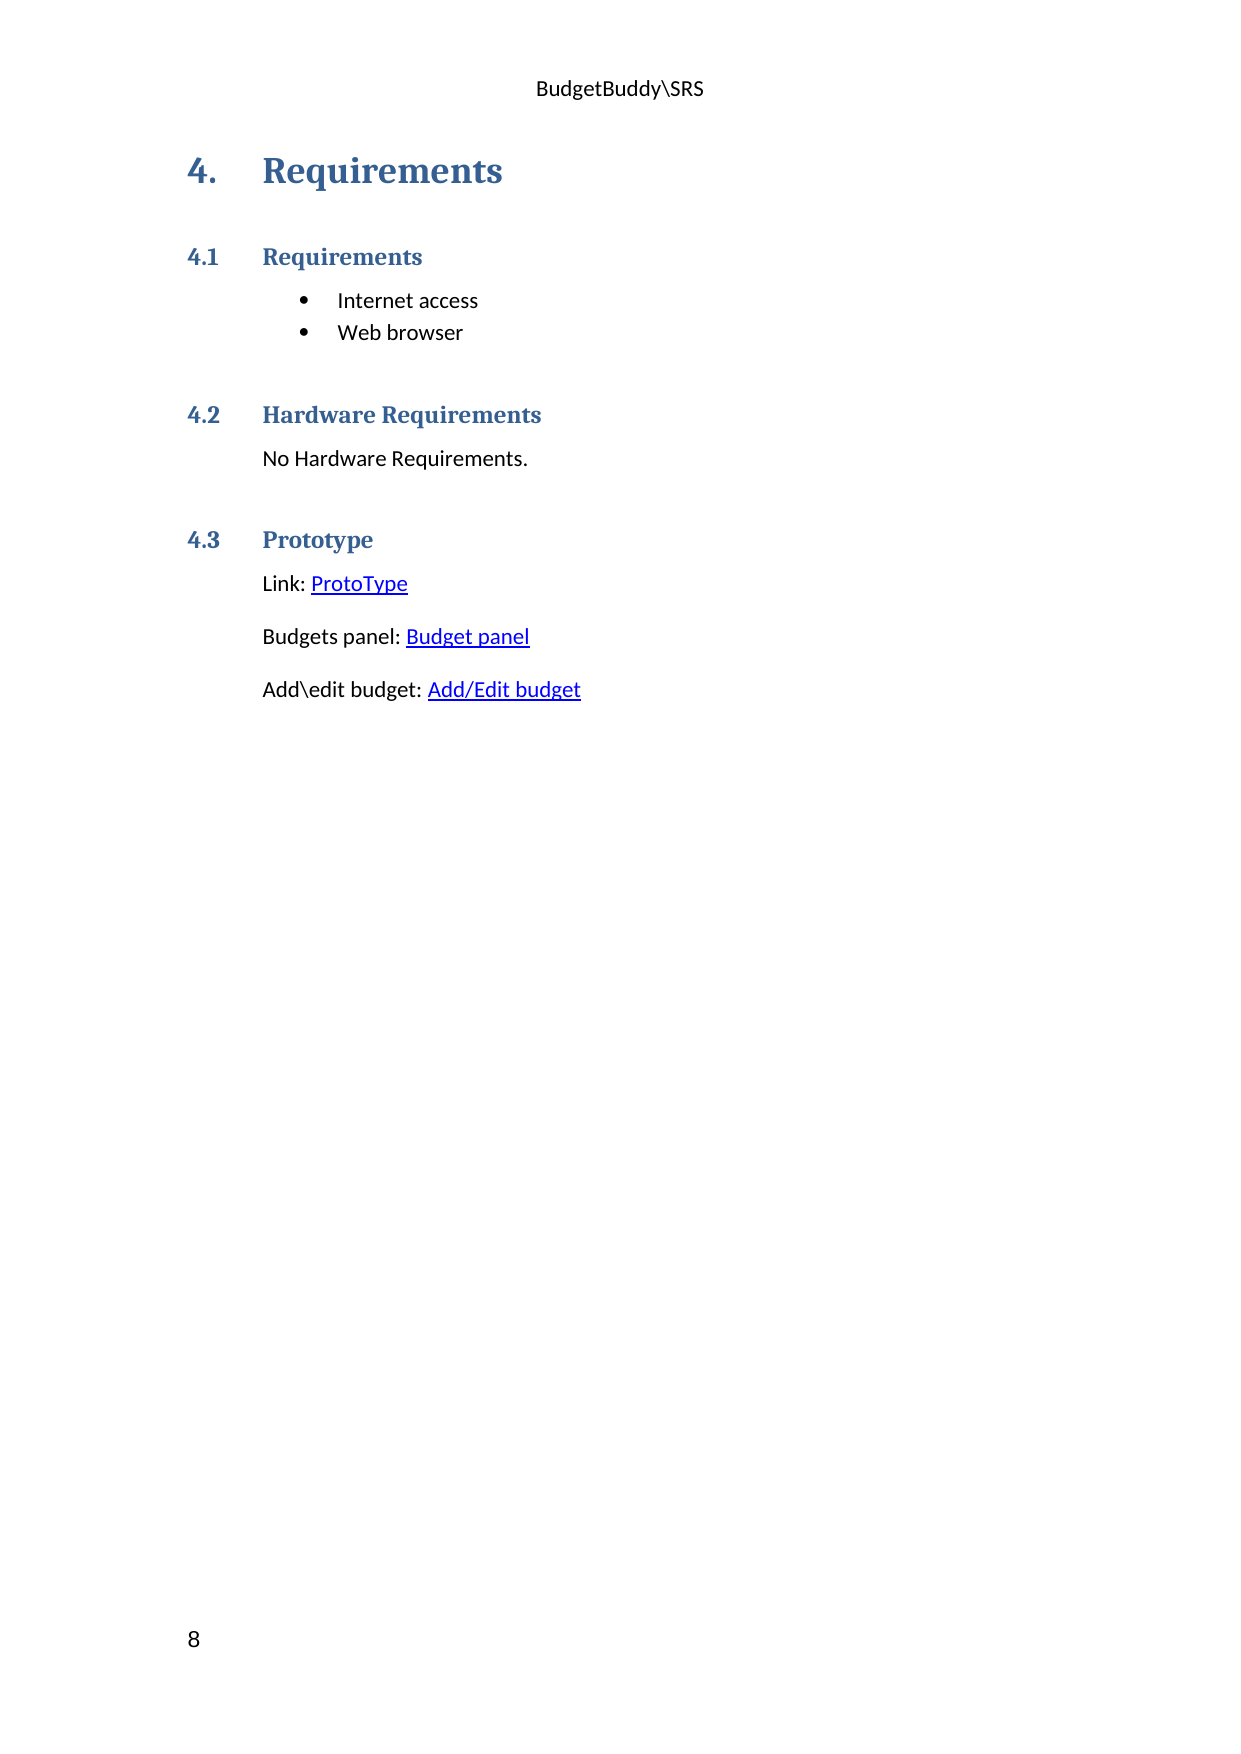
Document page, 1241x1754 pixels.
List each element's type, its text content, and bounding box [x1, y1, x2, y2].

text Add\edit budget: Add/Edit budget [187, 675, 1053, 703]
subtitle 4.2 Hardware Requirements [187, 401, 1053, 429]
subtitle 4.3 Prototype [187, 526, 1053, 555]
text Link: ProtoType [187, 569, 1053, 597]
subtitle 4. Requirements [187, 150, 1053, 193]
subtitle 4.1 Requirements [187, 243, 1053, 272]
text Budgets panel: Budget panel [187, 622, 1053, 650]
list Web browser [300, 318, 1053, 346]
list Internet access [300, 286, 1053, 314]
text No Hardware Requirements. [187, 444, 1053, 472]
